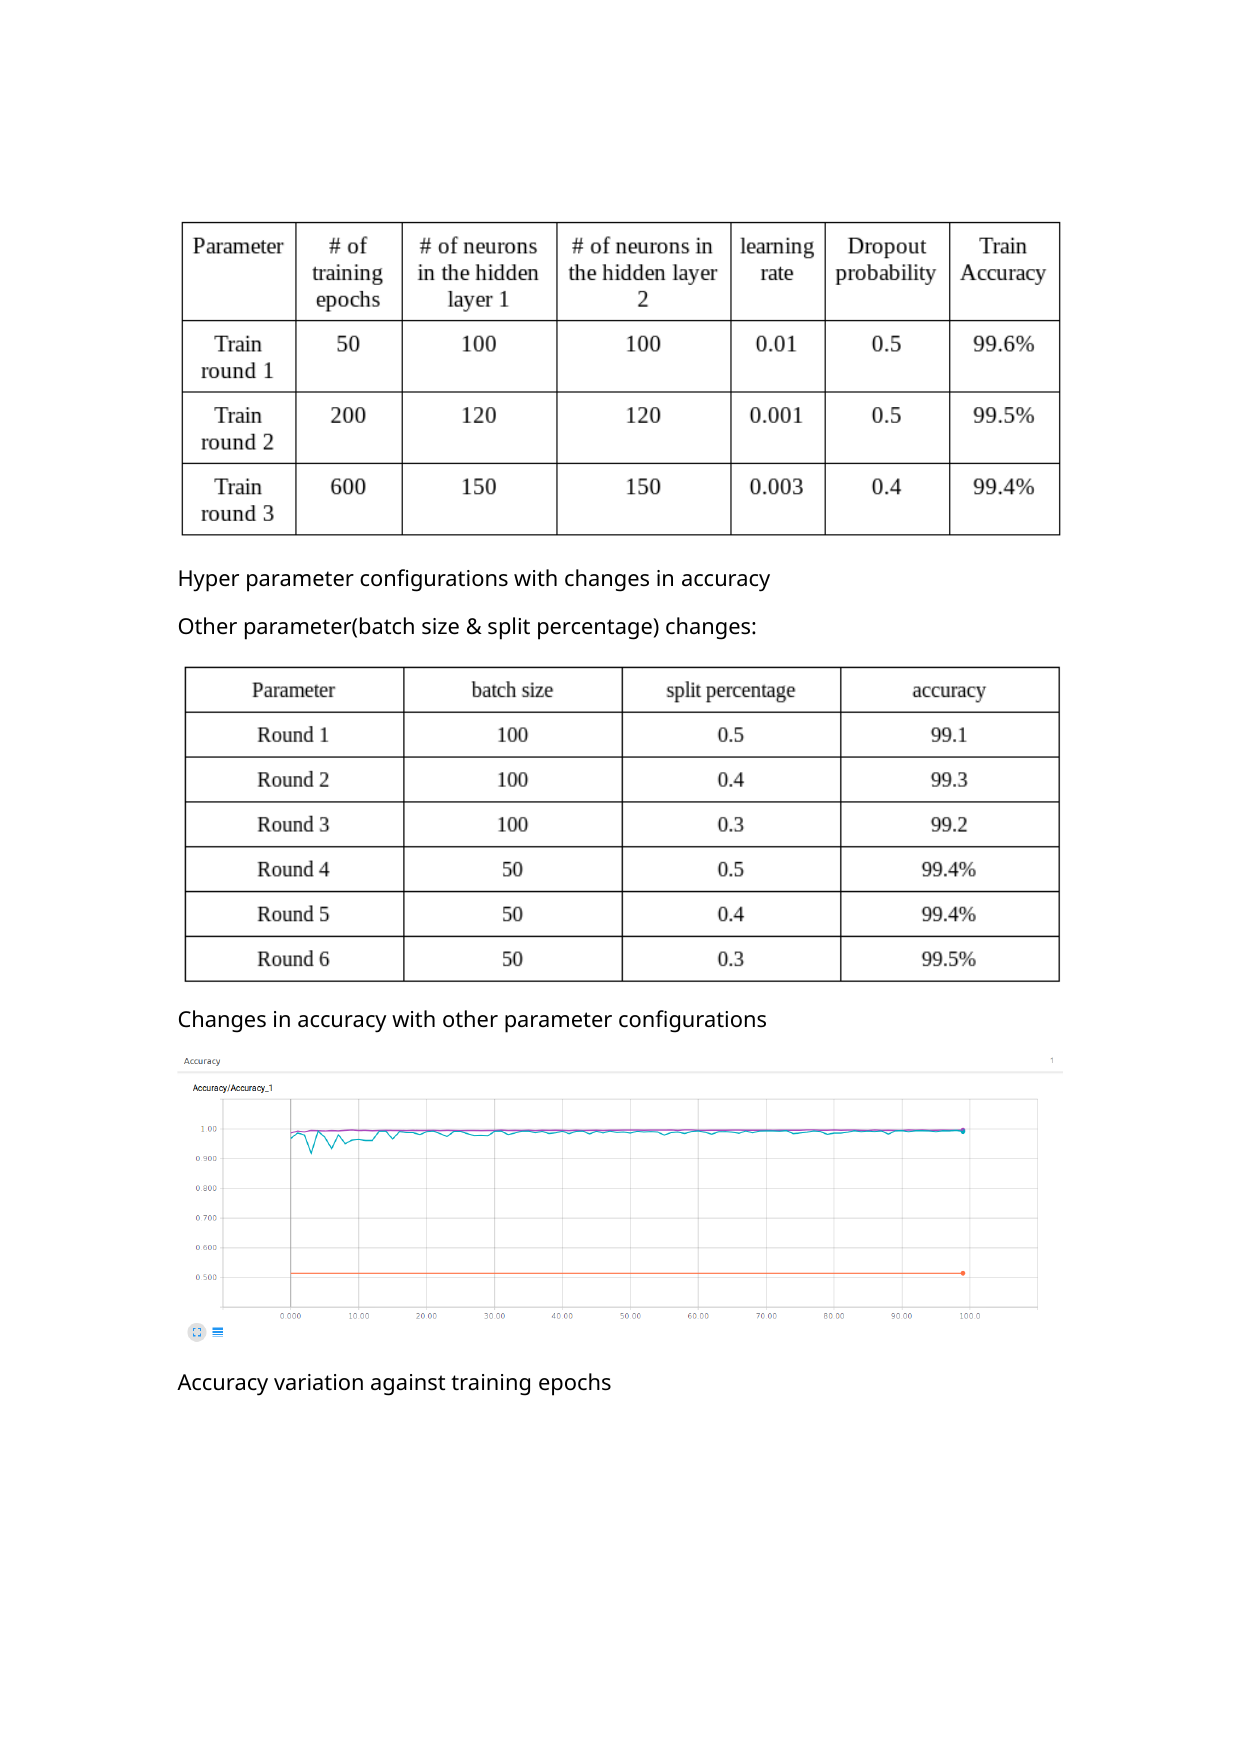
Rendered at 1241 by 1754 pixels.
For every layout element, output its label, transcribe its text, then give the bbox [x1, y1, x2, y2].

text Changes in accuracy with other parameter configurations [177, 1004, 1063, 1034]
text Accuracy variation against training epochs [177, 1367, 1063, 1397]
text Other parameter(batch size & split percentage) changes: [177, 611, 1063, 641]
picture [177, 659, 1063, 986]
picture [177, 216, 1063, 544]
picture [177, 1052, 1063, 1348]
text Hyper parameter configurations with changes in accuracy [177, 563, 1063, 592]
